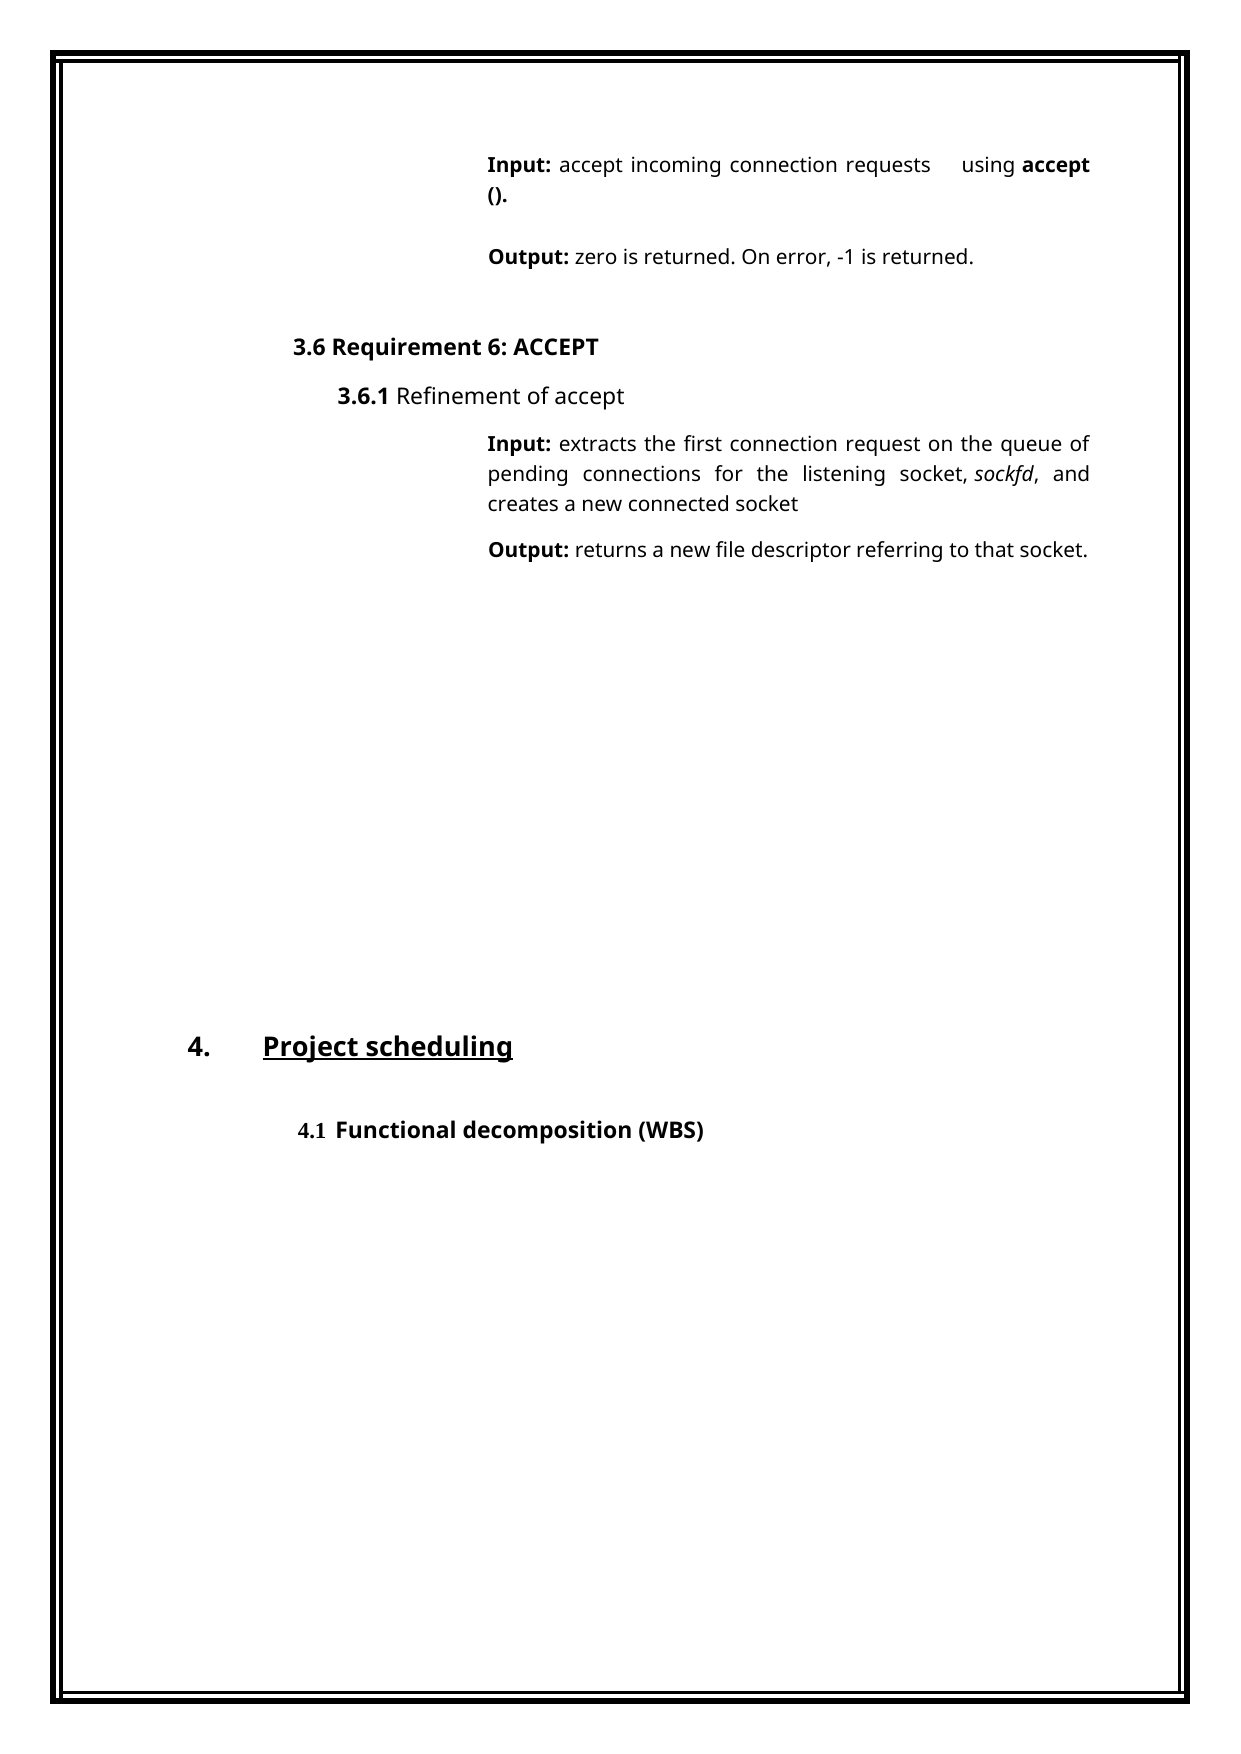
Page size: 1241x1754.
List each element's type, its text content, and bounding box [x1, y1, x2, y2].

text 3.6 Requirement 6: ACCEPT [150, 331, 1090, 362]
list Output: zero is returned. On error, -1 is returned. [431, 242, 1090, 271]
list Project scheduling [187, 1027, 1090, 1064]
list Functional decomposition (WBS) [298, 1114, 1090, 1145]
list Input: accept incoming connection requests using accept (). [487, 150, 1090, 208]
text 3.6.1 Refinement of accept [337, 380, 1090, 411]
text Input: extracts the first connection request on the queue of pending connections for the listening socket, sockfd, and creates a new connected socket [487, 429, 1090, 517]
text Output: returns a new file descriptor referring to that socket. [298, 536, 1090, 564]
